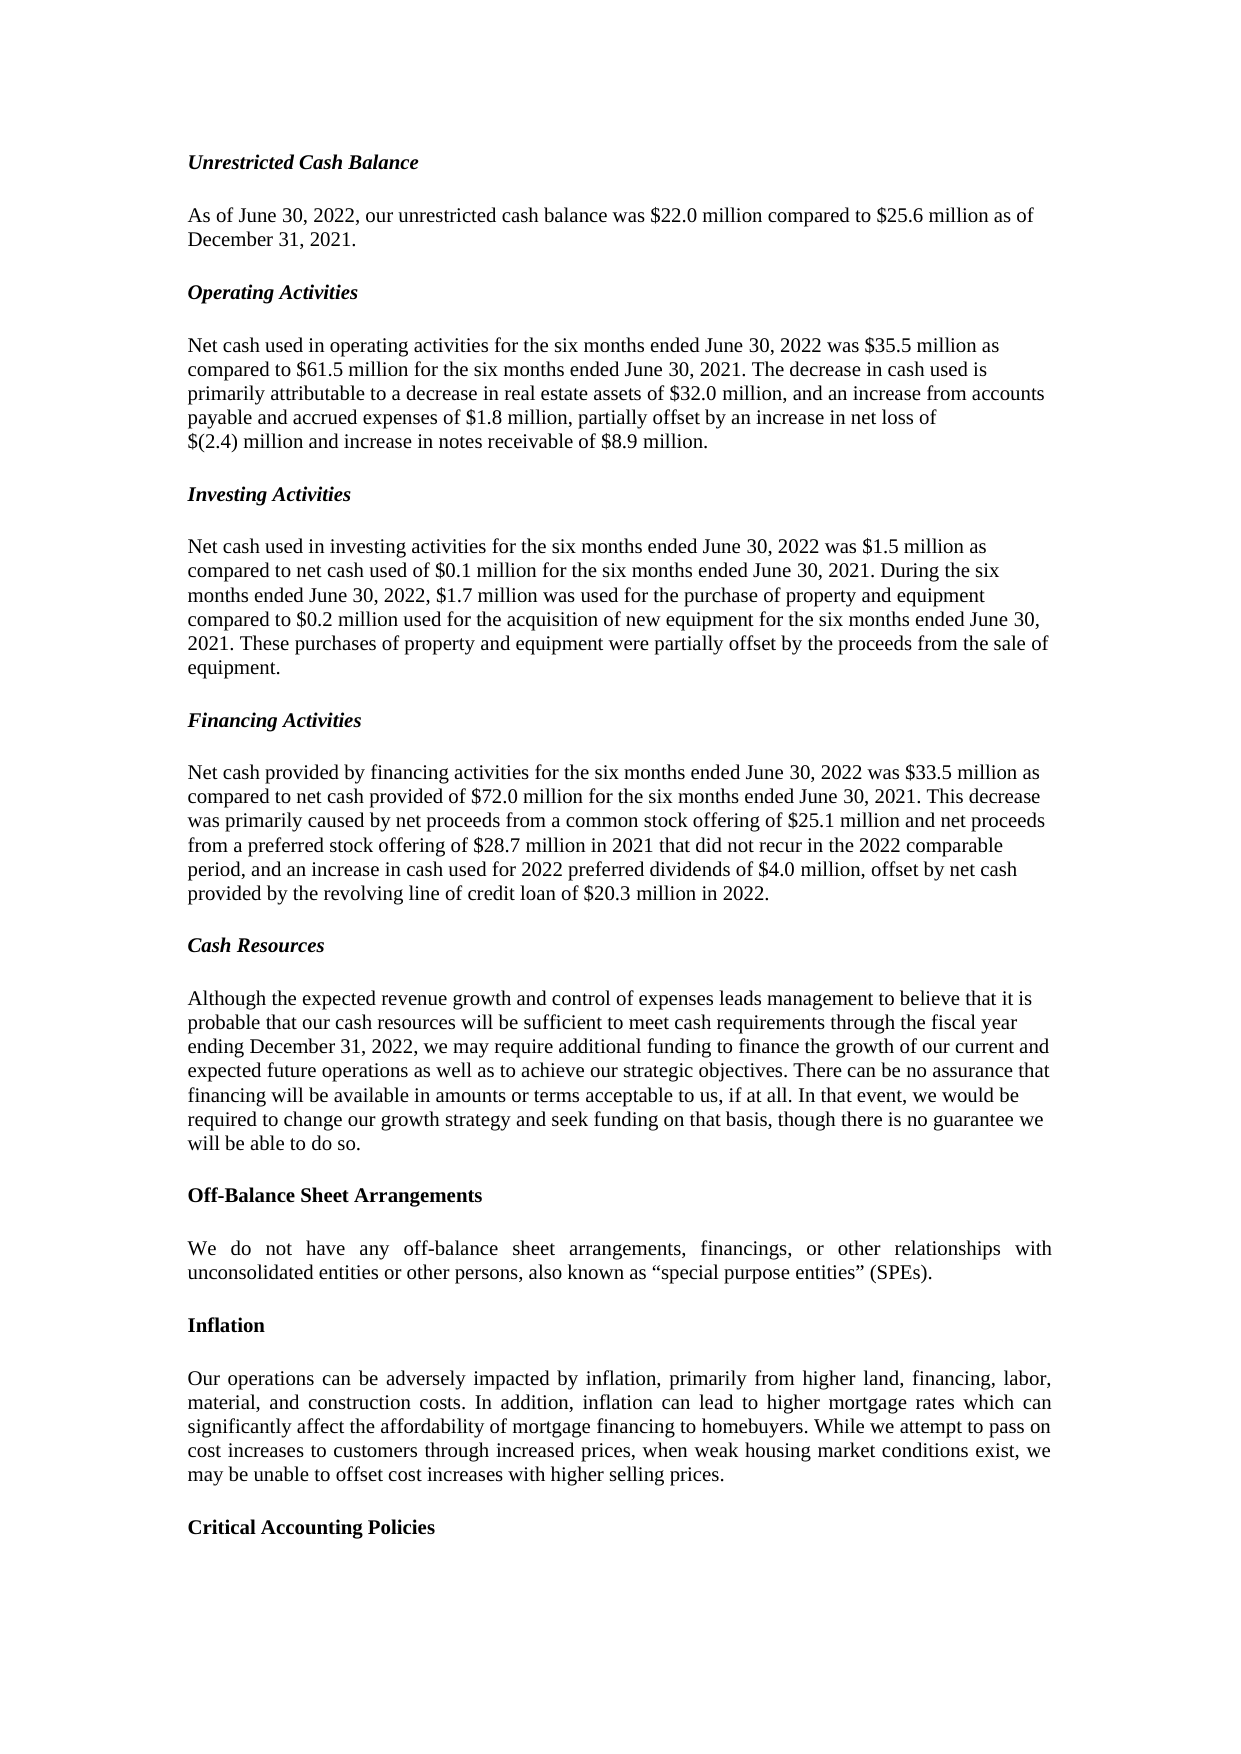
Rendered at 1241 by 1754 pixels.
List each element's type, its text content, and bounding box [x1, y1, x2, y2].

text Off-Balance Sheet Arrangements [187, 1183, 1053, 1207]
text Cash Resources [187, 933, 1053, 957]
text Net cash provided by financing activities for the six months ended June 30, 2022 was $33.5 million as compared to net cash provided of $72.0 million for the six months ended June 30, 2021. This decrease was primarily caused by net proceeds from a common stock offering of $25.1 million and net proceeds from a preferred stock offering of $28.7 million in 2021 that did not recur in the 2022 comparable period, and an increase in cash used for 2022 preferred dividends of $4.0 million, offset by net cash provided by the revolving line of credit loan of $20.3 million in 2022. [187, 760, 1053, 905]
text Operating Activities [187, 280, 1053, 304]
text Our operations can be adversely impacted by inflation, primarily from higher land, financing, labor, material, and construction costs. In addition, inflation can lead to higher mortgage rates which can significantly affect the affordability of mortgage financing to homebuyers. While we attempt to pass on cost increases to customers through increased prices, when weak housing market conditions exist, we may be unable to offset cost increases with higher selling prices. [187, 1366, 1053, 1486]
text Critical Accounting Policies [187, 1515, 1053, 1539]
text Net cash used in investing activities for the six months ended June 30, 2022 was $1.5 million as compared to net cash used of $0.1 million for the six months ended June 30, 2021. During the six months ended June 30, 2022, $1.7 million was used for the purchase of property and equipment compared to $0.2 million used for the acquisition of new equipment for the six months ended June 30, 2021. These purchases of property and equipment were partially offset by the proceeds from the sale of equipment. [187, 534, 1053, 679]
text Investing Activities [187, 482, 1053, 506]
text Financing Activities [187, 707, 1053, 732]
text We do not have any off-balance sheet arrangements, financings, or other relationships with unconsolidated entities or other persons, also known as “special purpose entities” (SPEs). [187, 1236, 1053, 1284]
text Net cash used in operating activities for the six months ended June 30, 2022 was $35.5 million as compared to $61.5 million for the six months ended June 30, 2021. The decrease in cash used is primarily attributable to a decrease in real estate assets of $32.0 million, and an increase from accounts payable and accrued expenses of $1.8 million, partially offset by an increase in net loss of $(2.4) million and increase in notes receivable of $8.9 million. [187, 332, 1053, 453]
text Inflation [187, 1313, 1053, 1337]
text Unrestricted Cash Balance [187, 150, 1053, 174]
text Although the expected revenue growth and control of expenses leads management to believe that it is probable that our cash resources will be sufficient to meet cash requirements through the fiscal year ending December 31, 2022, we may require additional funding to finance the growth of our current and expected future operations as well as to achieve our strategic objectives. There can be no assurance that financing will be available in amounts or terms acceptable to us, if at all. In that event, we would be required to change our growth strategy and seek funding on that basis, though there is no guarantee we will be able to do so. [187, 986, 1053, 1155]
text As of June 30, 2022, our unrestricted cash balance was $22.0 million compared to $25.6 million as of December 31, 2021. [187, 203, 1053, 251]
